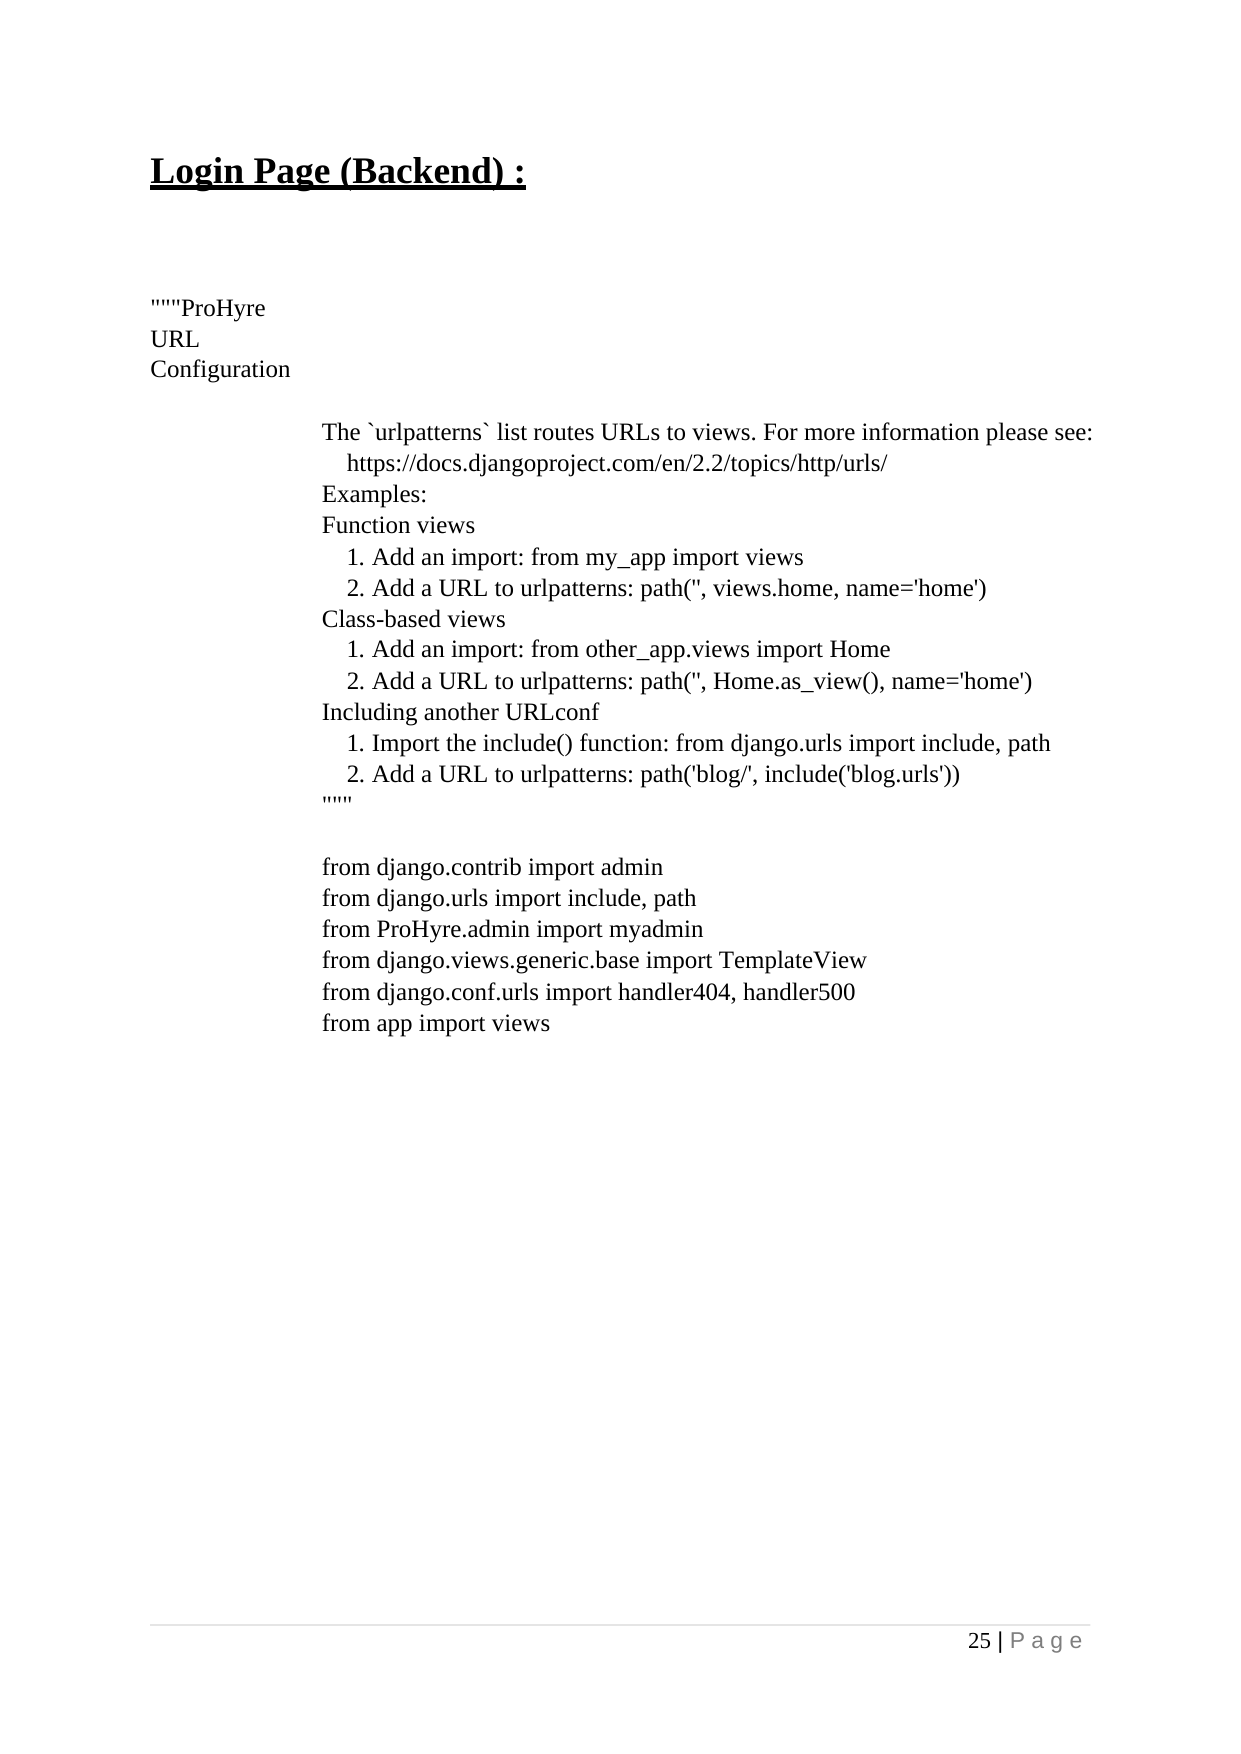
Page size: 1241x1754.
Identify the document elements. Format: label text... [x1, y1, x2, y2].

text """ProHyre URL [150, 293, 267, 353]
text from django.contrib import admin from django.urls import include, path from ProHyre.admin import myadmin [322, 852, 705, 943]
list Add a URL to urlpatterns: path('', Home.as_view(), name='home') Including another URLconf [322, 666, 1039, 726]
text from django.views.generic.base import TemplateView from django.conf.urls import handler404, handler500 from app import views [322, 946, 869, 1036]
list Add an import: from other_app.views import Home [346, 635, 1190, 663]
list Add an import: from my_app import views [346, 542, 1190, 570]
text Examples: [322, 479, 1190, 508]
list Add a URL to urlpatterns: path('', views.home, name='home') Class-based views [322, 573, 993, 633]
text Function views [322, 510, 1190, 539]
list Add a URL to urlpatterns: path('blog/', include('blog.urls')) """ [322, 759, 967, 819]
text Configuration [150, 355, 1190, 383]
subtitle Login Page (Backend) : [150, 148, 1190, 191]
list Import the include() function: from django.urls import include, path [346, 728, 1190, 757]
text The `urlpatterns` list routes URLs to views. For more information please see: https://docs.djangoproject.com/en/2.2/topics/http/urls/ [322, 417, 1095, 477]
